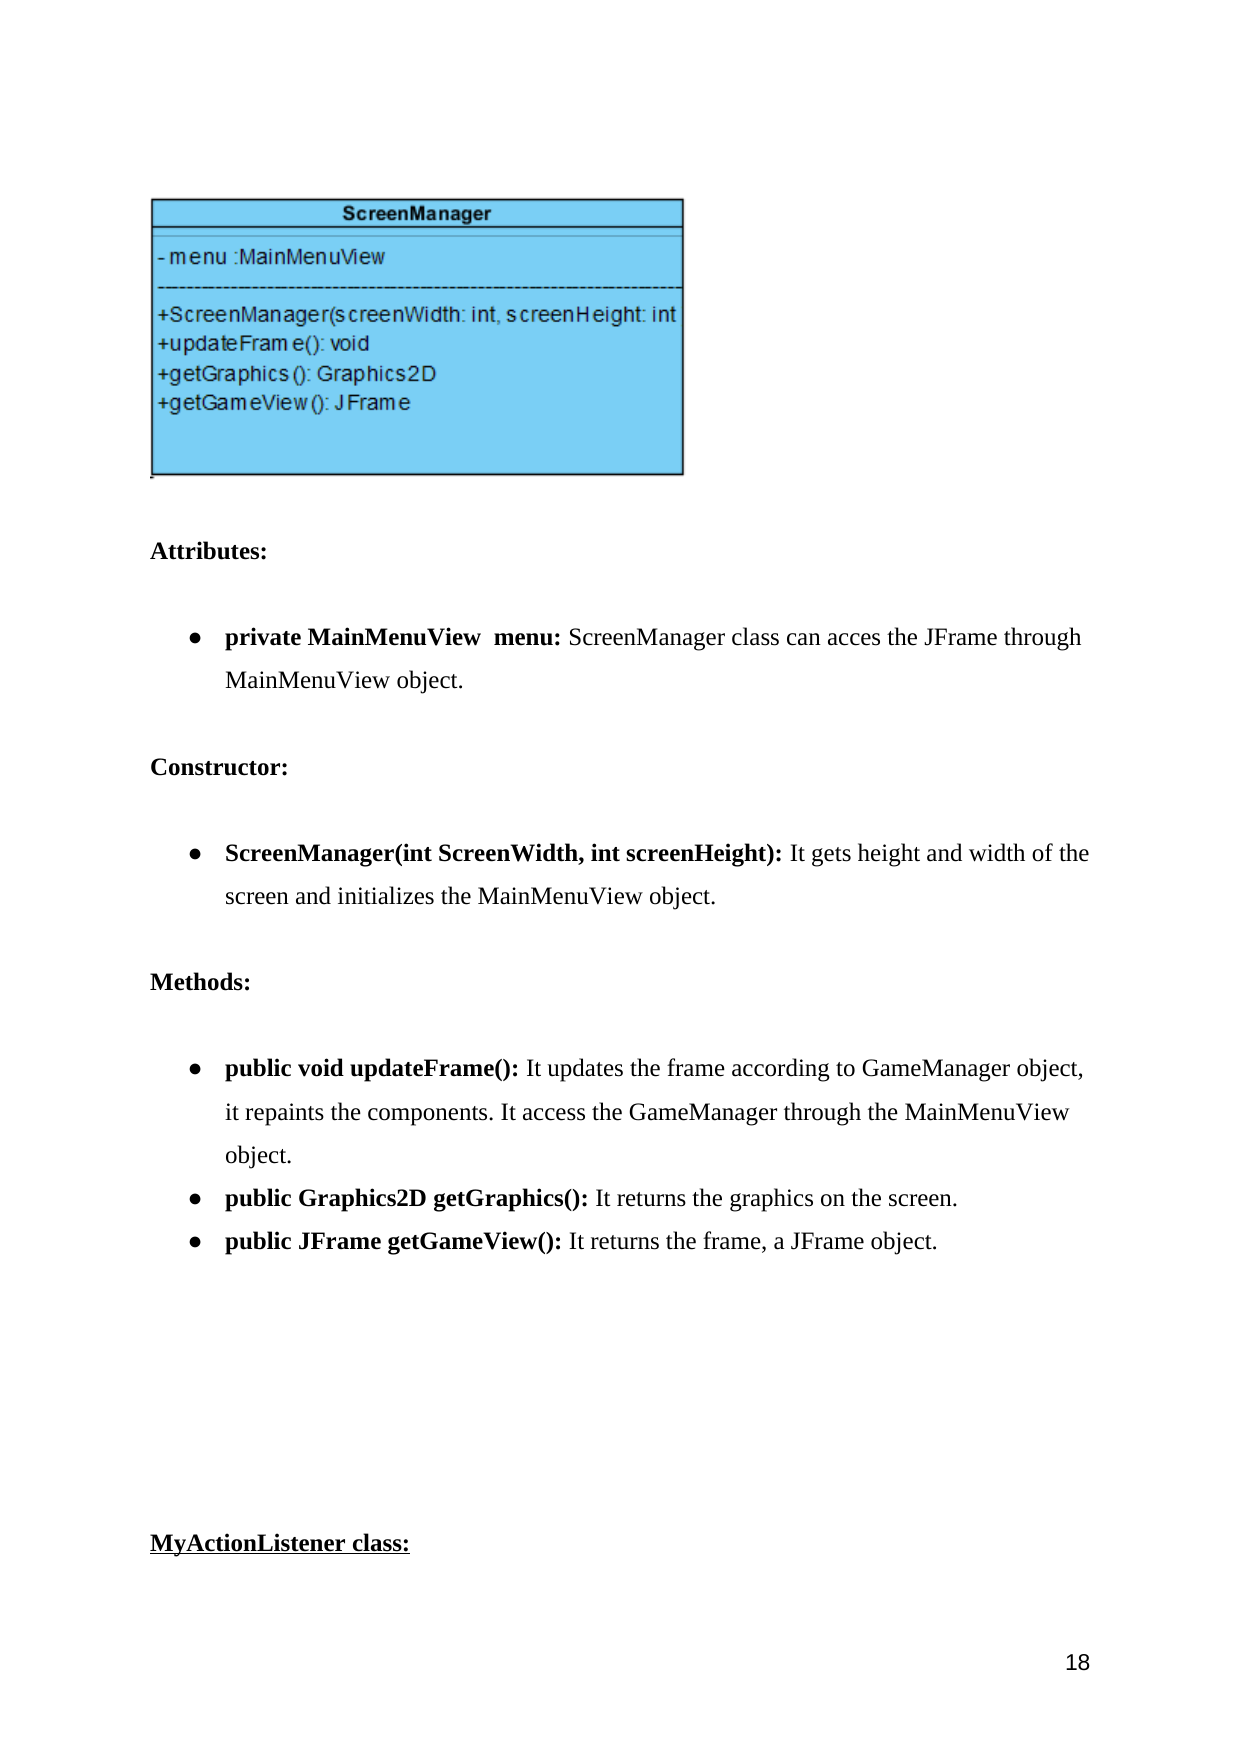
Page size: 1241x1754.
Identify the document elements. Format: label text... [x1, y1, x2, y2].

list public JFrame getGameView(): It returns the frame, a JFrame object. [187, 1226, 1090, 1255]
picture [150, 193, 690, 480]
list ScreenManager(int ScreenWidth, int screenHeight): It gets height and width of the screen and initializes the MainMenuView object. [187, 838, 1090, 910]
text Methods: [150, 967, 1090, 996]
text MyActionListener class: [150, 1528, 1090, 1557]
list private MainMenuView menu: ScreenManager class can acces the JFrame through MainMenuView object. [187, 622, 1090, 694]
list public void updateFrame(): It updates the frame according to GameManager object, it repaints the components. It access the GameManager through the MainMenuView object. [187, 1053, 1090, 1168]
text Attributes: [150, 536, 1090, 565]
list public Graphics2D getGraphics(): It returns the graphics on the screen. [187, 1183, 1090, 1212]
text Constructor: [150, 752, 1090, 780]
